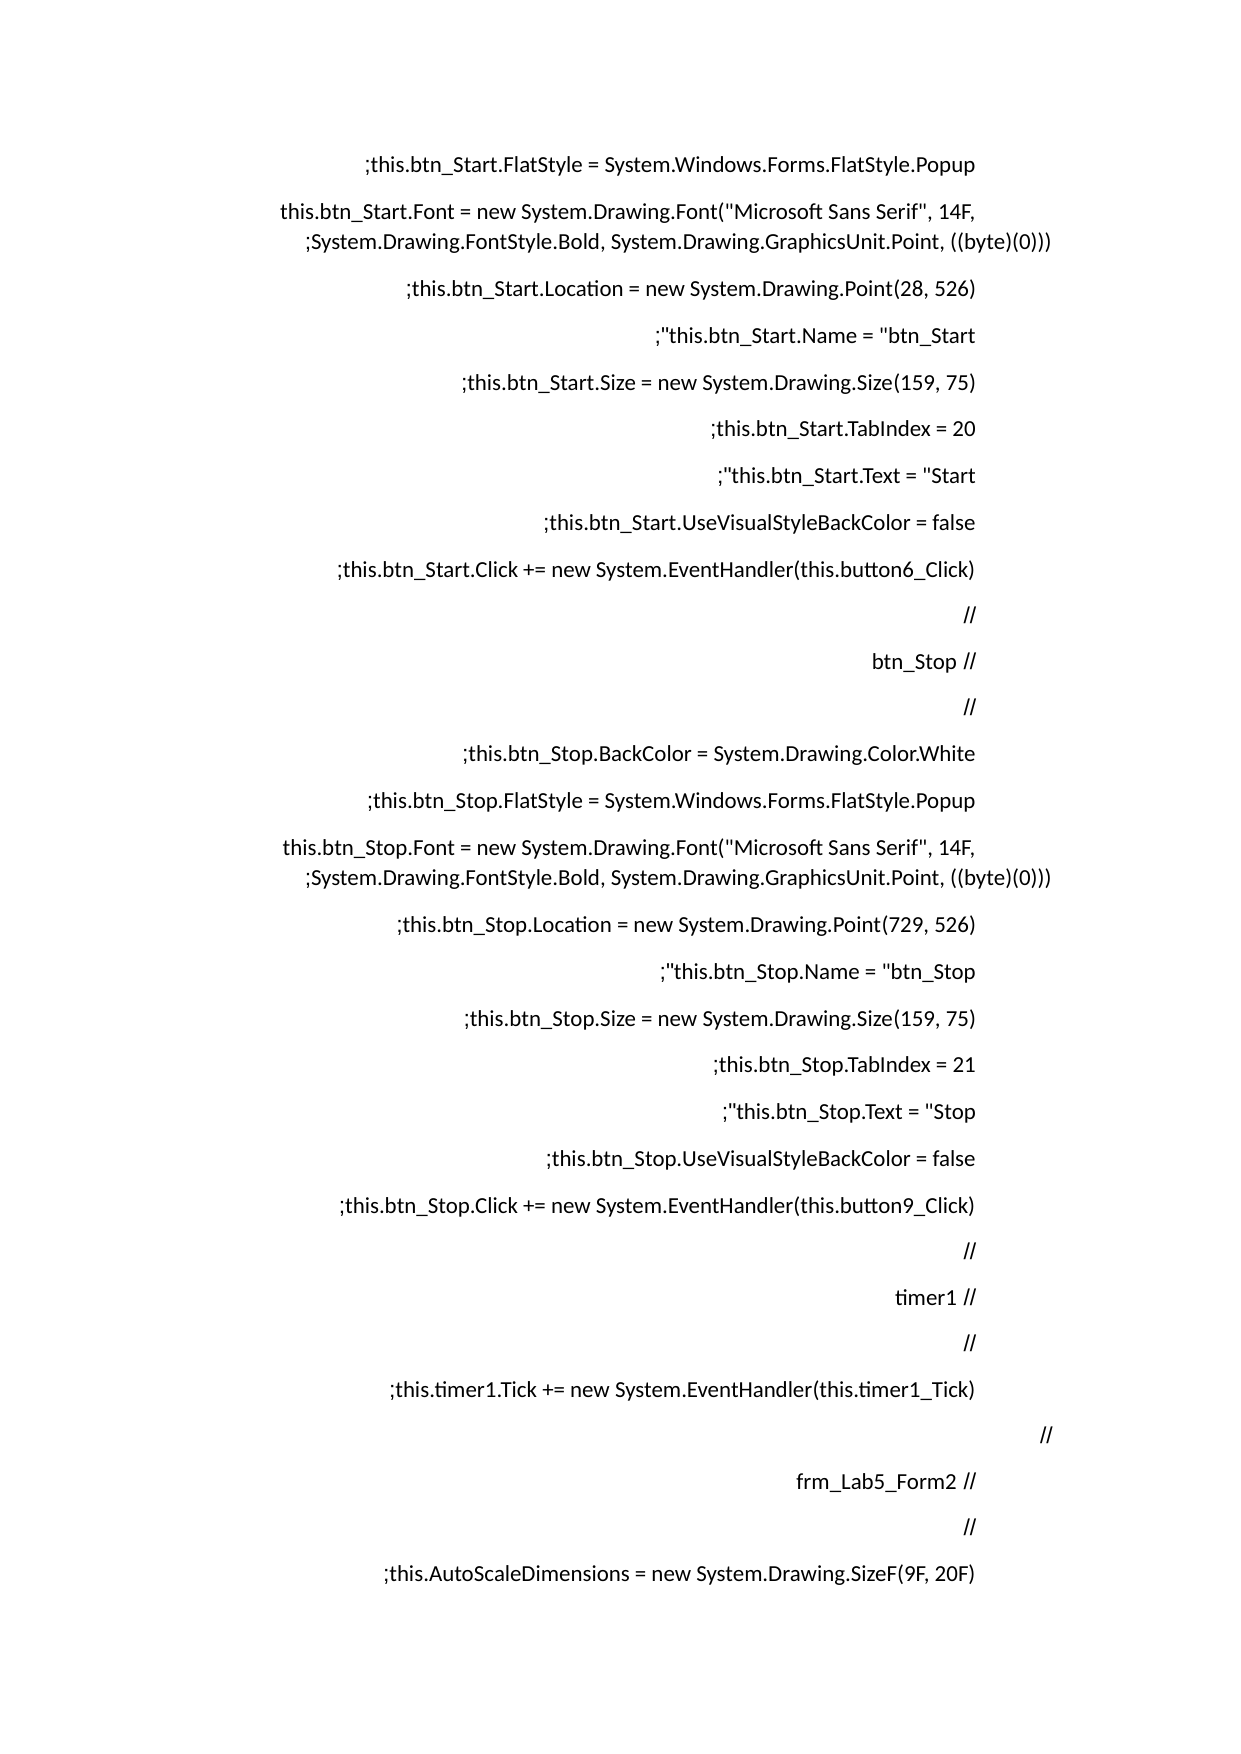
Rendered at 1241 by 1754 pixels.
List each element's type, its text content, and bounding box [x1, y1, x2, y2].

text this.btn_Stop.Font = new System.Drawing.Font("Microsoft Sans Serif", 14F, System.Drawing.FontStyle.Bold, System.Drawing.GraphicsUnit.Point, ((byte)(0))); [187, 833, 1053, 891]
text this.btn_Start.Text = "Start"; [187, 461, 1053, 489]
text this.btn_Start.Size = new System.Drawing.Size(159, 75); [187, 368, 1053, 396]
text // frm_Lab5_Form2 [187, 1467, 1053, 1495]
text // timer1 [187, 1283, 1053, 1311]
text this.btn_Start.Font = new System.Drawing.Font("Microsoft Sans Serif", 14F, System.Drawing.FontStyle.Bold, System.Drawing.GraphicsUnit.Point, ((byte)(0))); [187, 197, 1053, 255]
text this.btn_Start.TabIndex = 20; [187, 414, 1053, 443]
text this.btn_Stop.Text = "Stop"; [187, 1097, 1053, 1126]
text // [187, 602, 1053, 628]
text this.btn_Start.Name = "btn_Start"; [187, 321, 1053, 349]
text this.btn_Start.UseVisualStyleBackColor = false; [187, 508, 1053, 536]
text this.btn_Stop.Size = new System.Drawing.Size(159, 75); [187, 1004, 1053, 1032]
text this.btn_Start.Click += new System.EventHandler(this.button6_Click); [187, 555, 1053, 583]
text this.btn_Stop.TabIndex = 21; [187, 1051, 1053, 1079]
text // [187, 1422, 1053, 1448]
text this.btn_Stop.BackColor = System.Drawing.Color.White; [187, 739, 1053, 767]
text this.btn_Stop.FlatStyle = System.Windows.Forms.FlatStyle.Popup; [187, 786, 1053, 814]
text this.btn_Stop.Location = new System.Drawing.Point(729, 526); [187, 910, 1053, 938]
text this.btn_Start.Location = new System.Drawing.Point(28, 526); [187, 274, 1053, 302]
text // [187, 1238, 1053, 1264]
text this.btn_Stop.Name = "btn_Stop"; [187, 957, 1053, 985]
text // [187, 694, 1053, 720]
text this.AutoScaleDimensions = new System.Drawing.SizeF(9F, 20F); [187, 1559, 1053, 1587]
text this.btn_Start.FlatStyle = System.Windows.Forms.FlatStyle.Popup; [187, 150, 1053, 178]
text this.timer1.Tick += new System.EventHandler(this.timer1_Tick); [187, 1375, 1053, 1403]
text this.btn_Stop.UseVisualStyleBackColor = false; [187, 1144, 1053, 1172]
text // btn_Stop [187, 647, 1053, 675]
text // [187, 1330, 1053, 1356]
text // [187, 1514, 1053, 1540]
text this.btn_Stop.Click += new System.EventHandler(this.button9_Click); [187, 1191, 1053, 1219]
